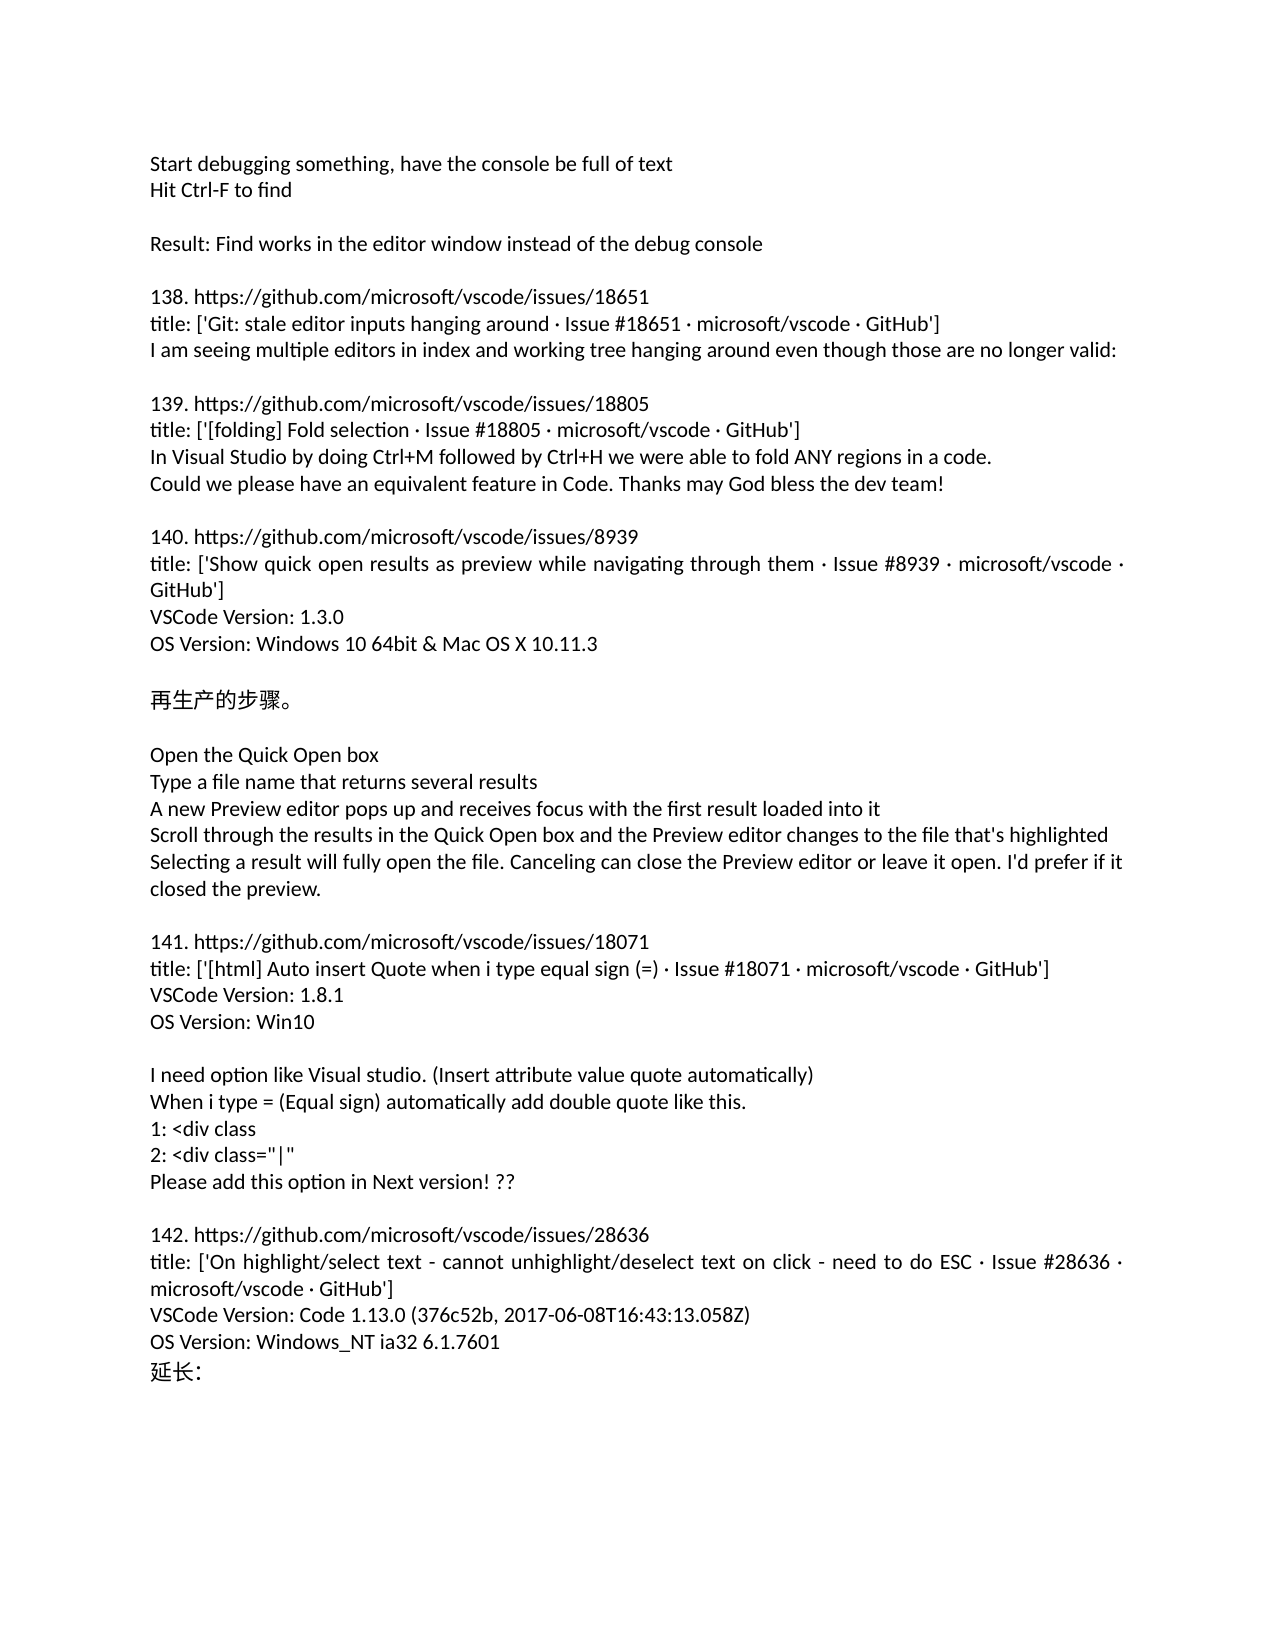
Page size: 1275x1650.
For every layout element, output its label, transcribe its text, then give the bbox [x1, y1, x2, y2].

text Please add this option in Next version! ?? [150, 1168, 1125, 1195]
text Open the Quick Open box [150, 742, 1125, 768]
text OS Version: Win10 [150, 1008, 1125, 1035]
text VSCode Version: Code 1.13.0 (376c52b, 2017-06-08T16:43:13.058Z) [150, 1302, 1125, 1328]
text Selecting a result will fully open the file. Canceling can close the Preview editor or leave it open. I'd prefer if it closed the preview. [150, 848, 1125, 902]
text I need option like Visual studio. (Insert attribute value quote automatically) [150, 1062, 1125, 1088]
text OS Version: Windows_NT ia32 6.1.7601 [150, 1328, 1125, 1355]
text 142. https://github.com/microsoft/vscode/issues/28636 [150, 1222, 1125, 1248]
text Start debugging something, have the console be full of text [150, 150, 1125, 177]
text OS Version: Windows 10 64bit & Mac OS X 10.11.3 [150, 630, 1125, 657]
text I am seeing multiple editors in index and working tree hanging around even though those are no longer valid: [150, 337, 1125, 363]
text When i type = (Equal sign) automatically add double quote like this. [150, 1088, 1125, 1115]
text A new Preview editor pops up and receives focus with the first result loaded into it [150, 795, 1125, 822]
text 1: <div class [150, 1115, 1125, 1142]
text title: ['On highlight/select text - cannot unhighlight/deselect text on click - need to do ESC · Issue #28636 · microsoft/vscode · GitHub'] [150, 1248, 1125, 1302]
text Could we please have an equivalent feature in Code. Thanks may God bless the dev team! [150, 470, 1125, 497]
text Type a file name that returns several results [150, 768, 1125, 795]
text 140. https://github.com/microsoft/vscode/issues/8939 [150, 523, 1125, 550]
text In Visual Studio by doing Ctrl+M followed by Ctrl+H we were able to fold ANY regions in a code. [150, 443, 1125, 470]
text VSCode Version: 1.8.1 [150, 982, 1125, 1008]
text 141. https://github.com/microsoft/vscode/issues/18071 [150, 928, 1125, 955]
text title: ['[html] Auto insert Quote when i type equal sign (=) · Issue #18071 · microsoft/vscode · GitHub'] [150, 955, 1125, 982]
text 再生产的步骤。 [150, 683, 1125, 715]
text Hit Ctrl-F to find [150, 177, 1125, 203]
text title: ['[folding] Fold selection · Issue #18805 · microsoft/vscode · GitHub'] [150, 417, 1125, 443]
text 139. https://github.com/microsoft/vscode/issues/18805 [150, 390, 1125, 417]
text title: ['Show quick open results as preview while navigating through them · Issue #8939 · microsoft/vscode · GitHub'] [150, 550, 1125, 603]
text Result: Find works in the editor window instead of the debug console [150, 230, 1125, 257]
text 延长： [150, 1355, 1125, 1387]
text title: ['Git: stale editor inputs hanging around · Issue #18651 · microsoft/vscode · GitHub'] [150, 310, 1125, 337]
text 2: <div class="|" [150, 1142, 1125, 1168]
text Scroll through the results in the Quick Open box and the Preview editor changes to the file that's highlighted [150, 822, 1125, 848]
text 138. https://github.com/microsoft/vscode/issues/18651 [150, 283, 1125, 310]
text VSCode Version: 1.3.0 [150, 603, 1125, 630]
